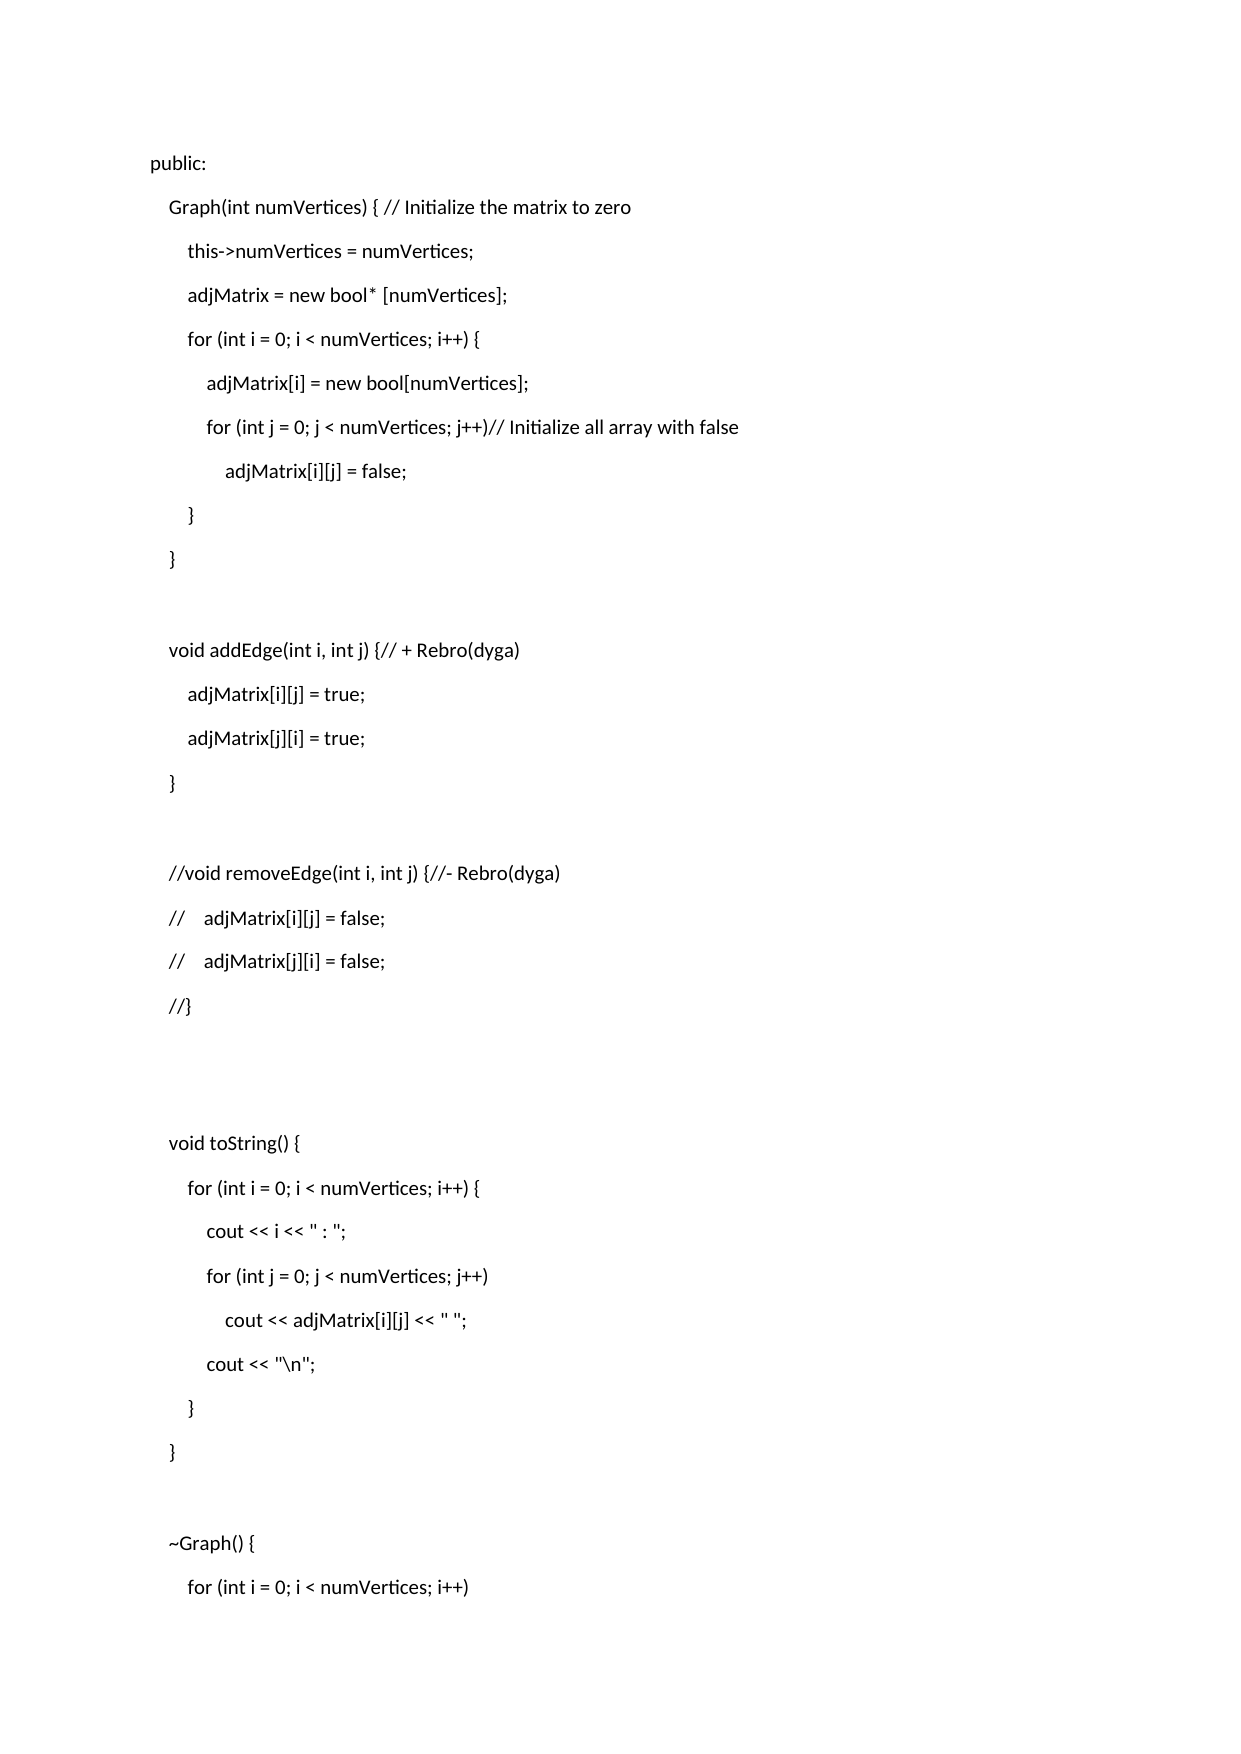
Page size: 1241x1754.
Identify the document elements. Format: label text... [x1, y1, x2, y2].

text } [150, 1439, 1090, 1464]
text for (int i = 0; i < numVertices; i++) [150, 1574, 1090, 1599]
text public: [150, 150, 1090, 175]
text cout << i << " : "; [150, 1219, 1090, 1244]
text // adjMatrix[i][j] = false; [150, 905, 1090, 930]
text for (int i = 0; i < numVertices; i++) { [150, 326, 1090, 352]
text //} [150, 993, 1090, 1018]
text this->numVertices = numVertices; [150, 238, 1090, 263]
text Graph(int numVertices) { // Initialize the matrix to zero [150, 194, 1090, 219]
text } [150, 1395, 1090, 1420]
text adjMatrix[i][j] = false; [150, 458, 1090, 484]
text cout << "\n"; [150, 1351, 1090, 1376]
text for (int j = 0; j < numVertices; j++) [150, 1263, 1090, 1288]
text adjMatrix[i][j] = true; [150, 682, 1090, 707]
text ~Graph() { [150, 1530, 1090, 1555]
text adjMatrix[i] = new bool[numVertices]; [150, 370, 1090, 396]
text } [150, 502, 1090, 528]
text // adjMatrix[j][i] = false; [150, 949, 1090, 974]
text } [150, 770, 1090, 795]
text for (int i = 0; i < numVertices; i++) { [150, 1175, 1090, 1200]
text void addEdge(int i, int j) {// + Rebro(dyga) [150, 637, 1090, 663]
text for (int j = 0; j < numVertices; j++)// Initialize all array with false [150, 414, 1090, 440]
text adjMatrix[j][i] = true; [150, 726, 1090, 751]
text cout << adjMatrix[i][j] << " "; [150, 1307, 1090, 1332]
text } [150, 547, 1090, 572]
text adjMatrix = new bool* [numVertices]; [150, 282, 1090, 308]
text //void removeEdge(int i, int j) {//- Rebro(dyga) [150, 861, 1090, 886]
text void toString() { [150, 1131, 1090, 1156]
